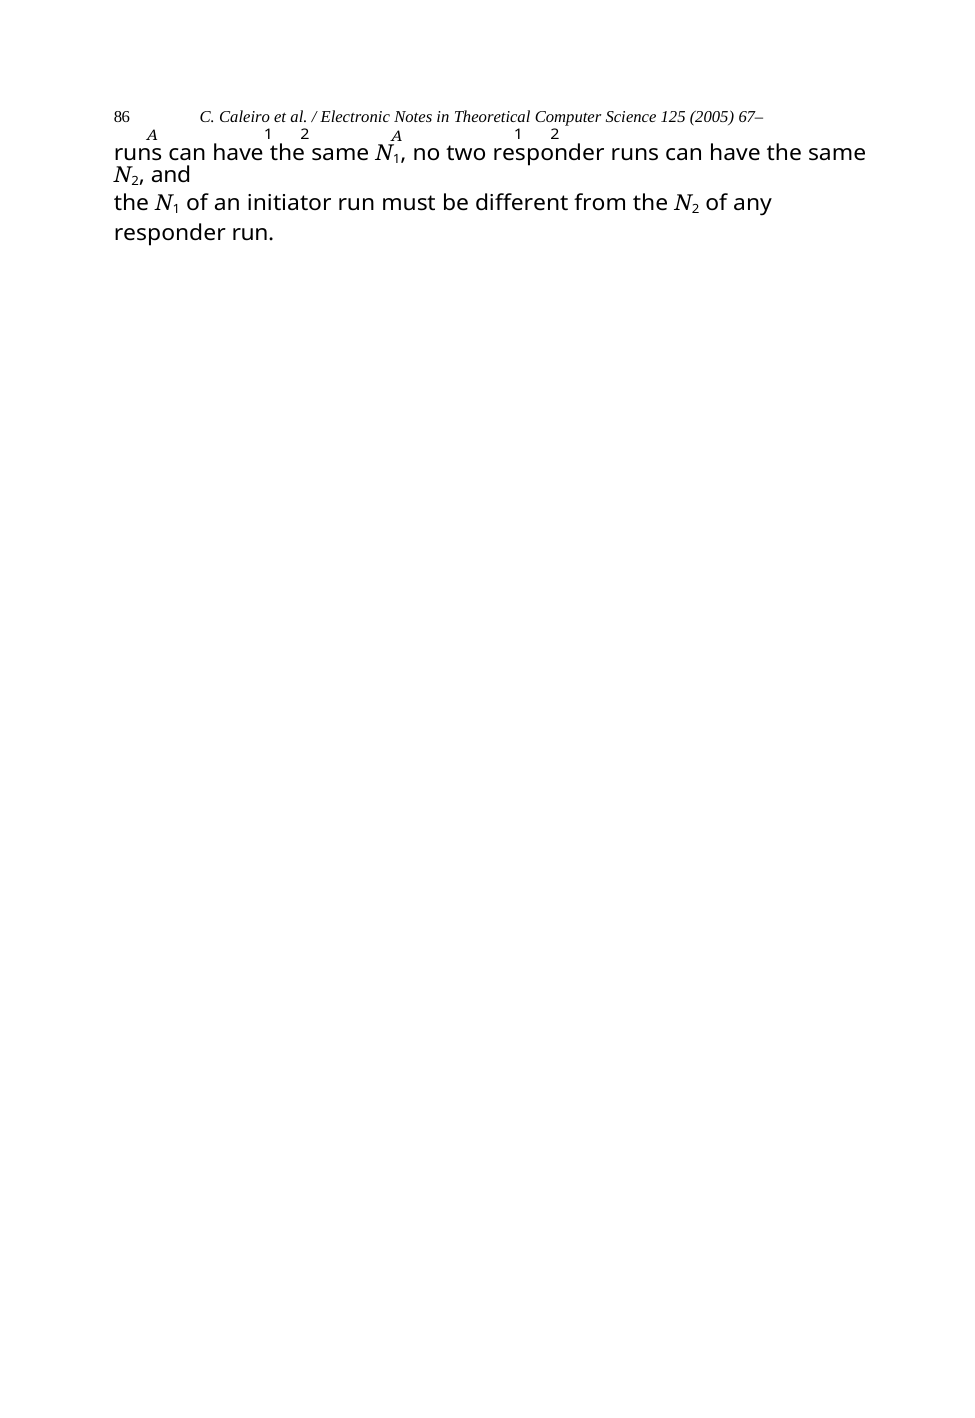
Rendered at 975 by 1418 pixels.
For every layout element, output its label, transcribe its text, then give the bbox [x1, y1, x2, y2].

text A 1 2 A 1 2 [147, 125, 883, 143]
text runs can have the same N1, no two responder runs can have the same N2, and [113, 143, 883, 187]
text the N1 of an initiator run must be different from the N2 of any responder run. [113, 187, 883, 246]
